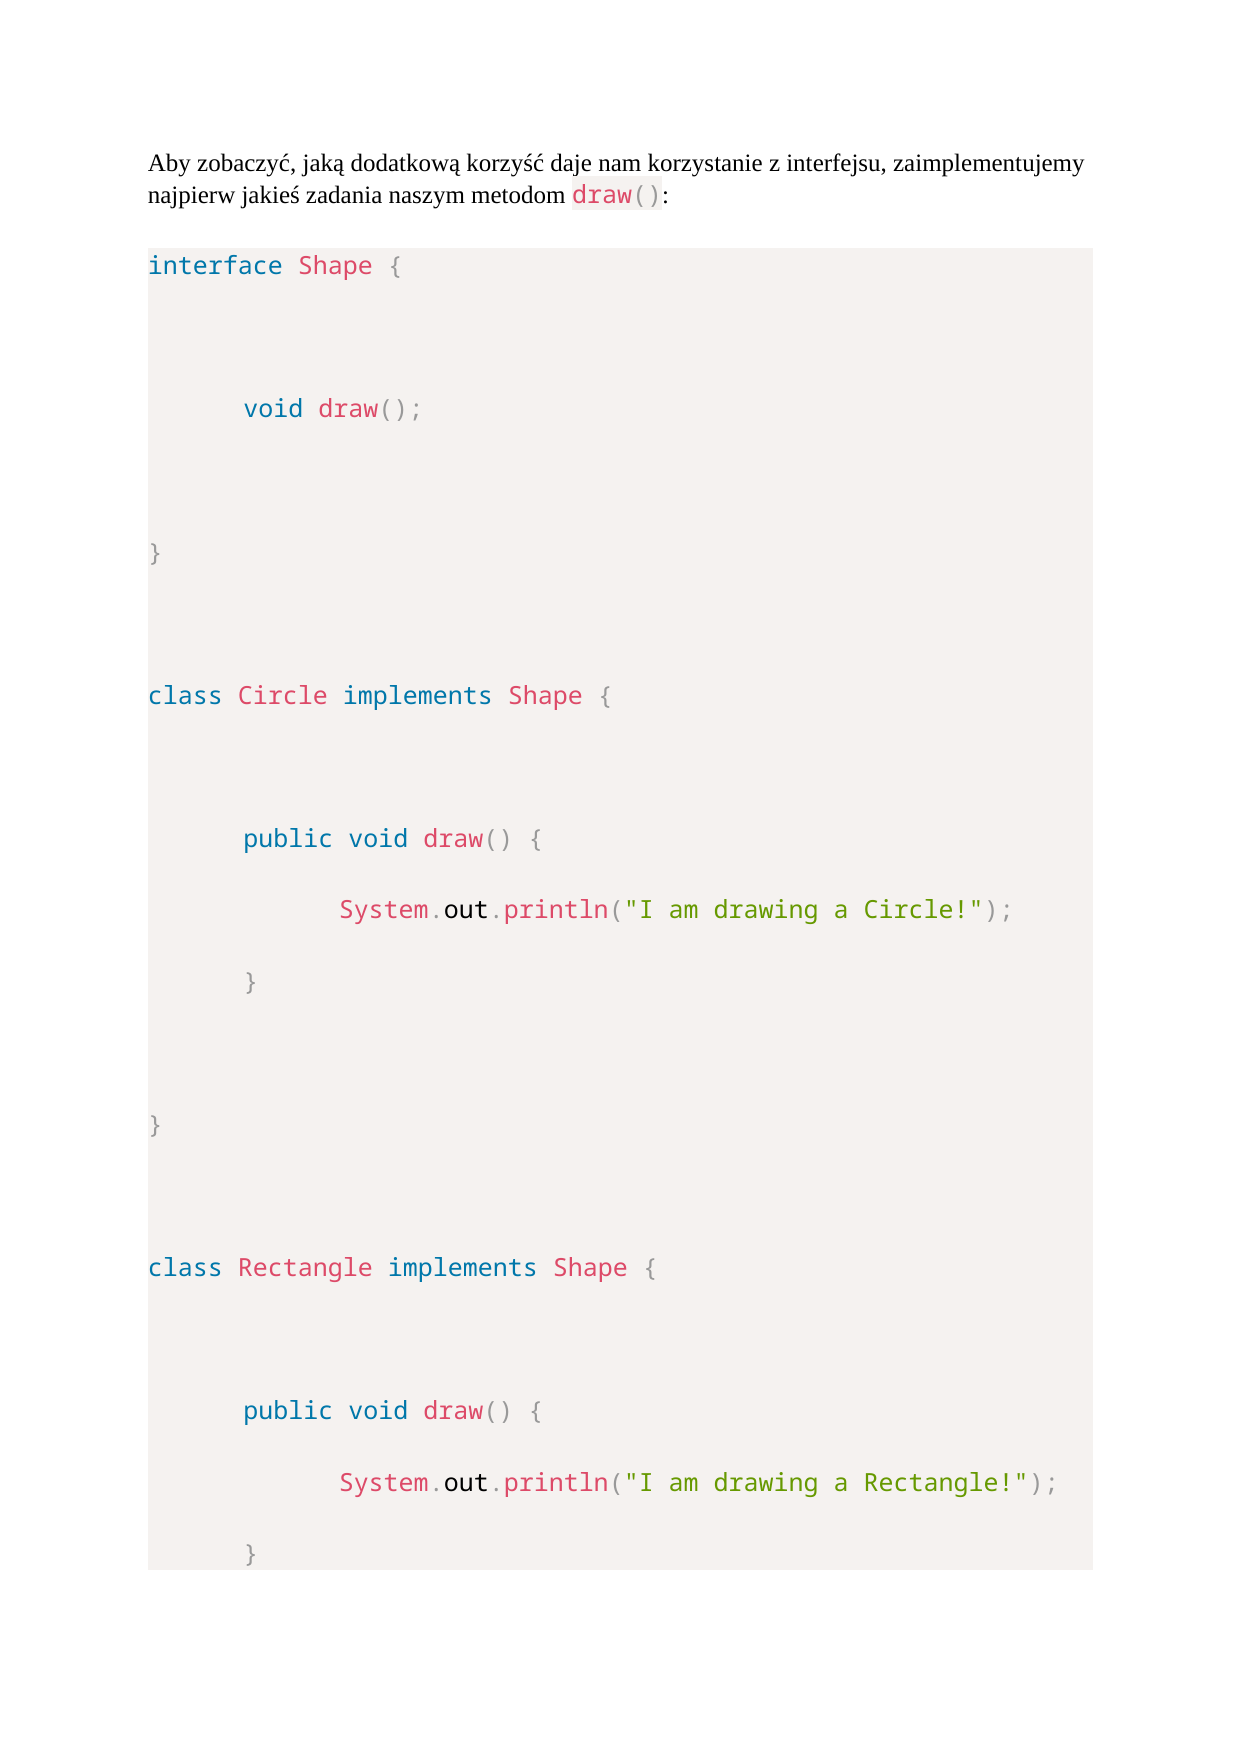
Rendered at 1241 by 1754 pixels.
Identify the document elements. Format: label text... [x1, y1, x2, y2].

text System.out.println("I am drawing a Rectangle!"); [148, 1464, 1093, 1498]
text void draw(); [148, 391, 1093, 425]
text Aby zobaczyć, jaką dodatkową korzyść daje nam korzystanie z interfejsu, zaimplementujemy najpierw jakieś zadania naszym metodom draw(): [148, 148, 1093, 210]
text System.out.println("I am drawing a Circle!"); [148, 892, 1093, 926]
text public void draw() { [148, 1393, 1093, 1427]
text class Rectangle implements Shape { [148, 1250, 1093, 1284]
text } [148, 534, 1093, 568]
text public void draw() { [148, 820, 1093, 854]
text } [148, 1107, 1093, 1141]
text class Circle implements Shape { [148, 677, 1093, 711]
text } [148, 1536, 1093, 1570]
text interface Shape { [148, 248, 1093, 282]
text } [148, 963, 1093, 998]
